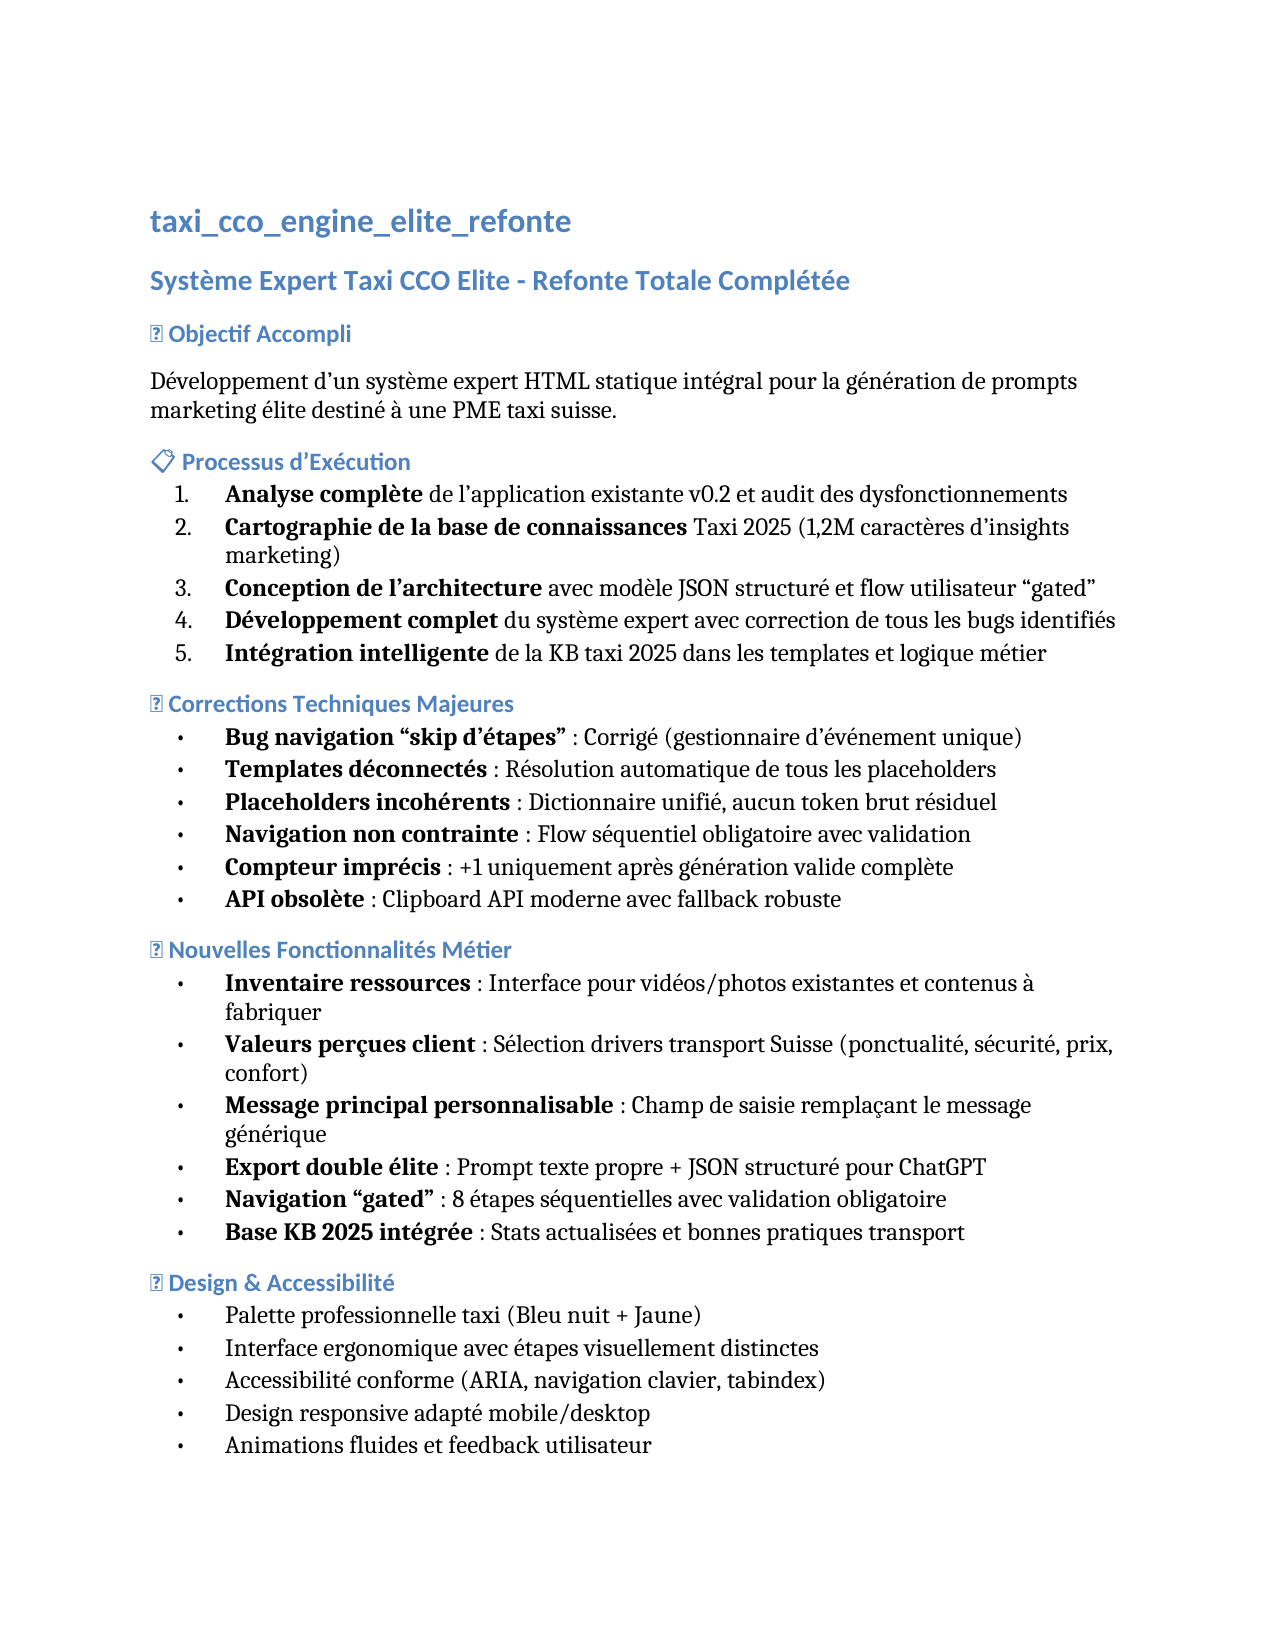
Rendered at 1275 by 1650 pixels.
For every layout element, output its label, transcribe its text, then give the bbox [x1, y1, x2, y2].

list Placeholders incohérents : Dictionnaire unifié, aucun token brut résiduel [175, 787, 1125, 816]
subtitle 🚀 Nouvelles Fonctionnalités Métier [150, 934, 1125, 965]
list Valeurs perçues client : Sélection drivers transport Suisse (ponctualité, sécurité, prix, confort) [175, 1030, 1125, 1088]
list Bug navigation “skip d’étapes” : Corrigé (gestionnaire d’événement unique) [175, 722, 1125, 751]
subtitle 📋 Processus d’Exécution [150, 446, 1125, 476]
subtitle Système Expert Taxi CCO Elite - Refonte Totale Complétée [150, 262, 1125, 297]
subtitle 🎨 Design & Accessibilité [150, 1267, 1125, 1298]
list Développement complet du système expert avec correction de tous les bugs identifiés [175, 606, 1125, 635]
list Intégration intelligente de la KB taxi 2025 dans les templates et logique métier [175, 639, 1125, 667]
list Export double élite : Prompt texte propre + JSON structuré pour ChatGPT [175, 1153, 1125, 1181]
list Conception de l’architecture avec modèle JSON structuré et flow utilisateur “gated” [175, 574, 1125, 602]
list Accessibilité conforme (ARIA, navigation clavier, tabindex) [175, 1366, 1125, 1395]
list Interface ergonomique avec étapes visuellement distinctes [175, 1334, 1125, 1363]
list Navigation non contrainte : Flow séquentiel obligatoire avec validation [175, 820, 1125, 849]
list Cartographie de la base de connaissances Taxi 2025 (1,2M caractères d’insights marketing) [175, 512, 1125, 570]
list Compteur imprécis : +1 uniquement après génération valide complète [175, 852, 1125, 881]
list Base KB 2025 intégrée : Stats actualisées et bonnes pratiques transport [175, 1218, 1125, 1246]
list Design responsive adapté mobile/desktop [175, 1399, 1125, 1428]
list API obsolète : Clipboard API moderne avec fallback robuste [175, 885, 1125, 914]
text Développement d’un système expert HTML statique intégral pour la génération de prompts marketing élite destiné à une PME taxi suisse. [150, 367, 1125, 425]
subtitle ✅ Corrections Techniques Majeures [150, 688, 1125, 719]
list Animations fluides et feedback utilisateur [175, 1431, 1125, 1460]
subtitle taxi_cco_engine_elite_refonte [150, 200, 1125, 241]
list Navigation “gated” : 8 étapes séquentielles avec validation obligatoire [175, 1185, 1125, 1214]
subtitle 🎯 Objectif Accompli [150, 318, 1125, 348]
list Inventaire ressources : Interface pour vidéos/photos existantes et contenus à fabriquer [175, 969, 1125, 1026]
list Palette professionnelle taxi (Bleu nuit + Jaune) [175, 1301, 1125, 1330]
list Analyse complète de l’application existante v0.2 et audit des dysfonctionnements [175, 480, 1125, 509]
list Message principal personnalisable : Champ de saisie remplaçant le message générique [175, 1091, 1125, 1149]
list Templates déconnectés : Résolution automatique de tous les placeholders [175, 755, 1125, 784]
